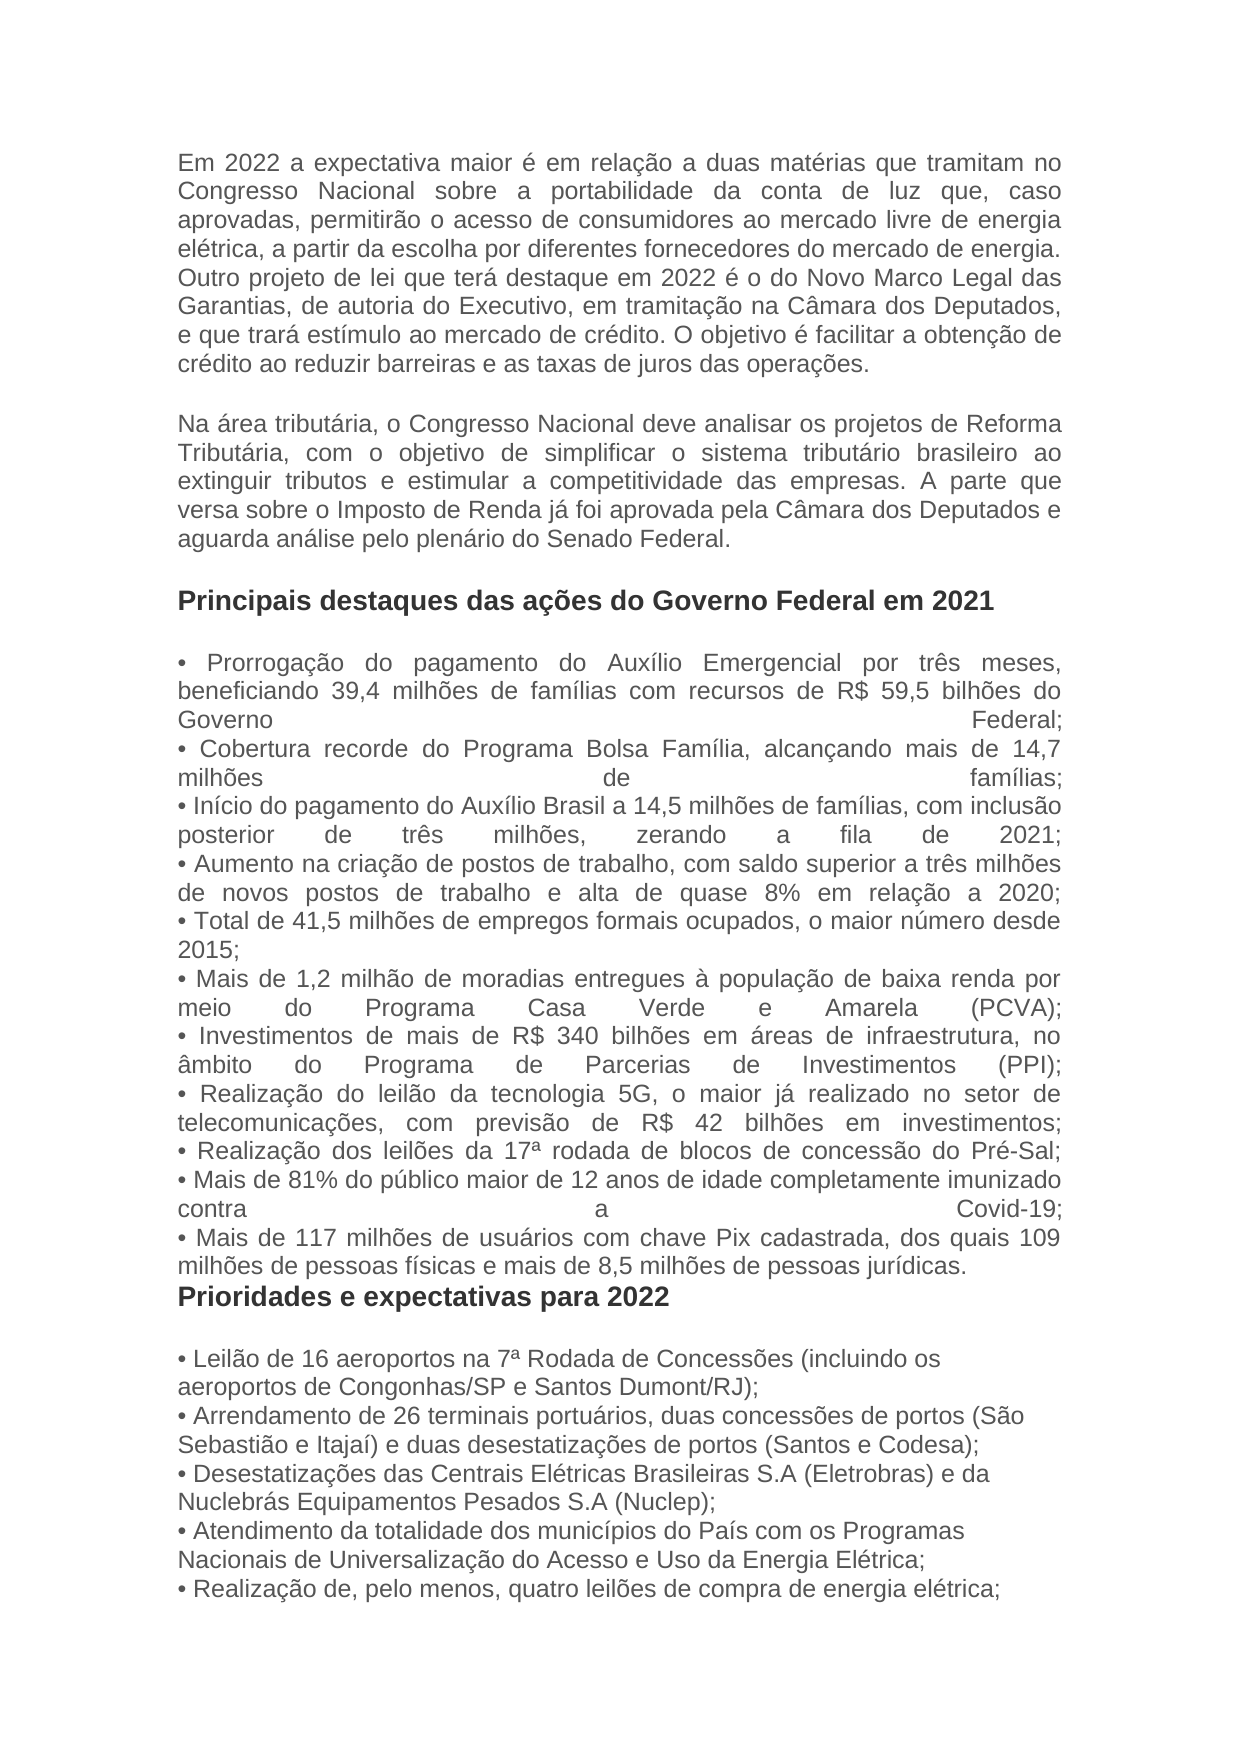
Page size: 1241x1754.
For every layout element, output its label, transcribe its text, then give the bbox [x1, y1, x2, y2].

text Em 2022 a expectativa maior é em relação a duas matérias que tramitam no Congresso Nacional sobre a portabilidade da conta de luz que, caso aprovadas, permitirão o acesso de consumidores ao mercado livre de energia elétrica, a partir da escolha por diferentes fornecedores do mercado de energia. Outro projeto de lei que terá destaque em 2022 é o do Novo Marco Legal das Garantias, de autoria do Executivo, em tramitação na Câmara dos Deputados, e que trará estímulo ao mercado de crédito. O objetivo é facilitar a obtenção de crédito ao reduzir barreiras e as taxas de juros das operações. [177, 148, 1063, 378]
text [177, 1344, 1063, 1602]
text Na área tributária, o Congresso Nacional deve analisar os projetos de Reforma Tributária, com o objetivo de simplificar o sistema tributário brasileiro ao extinguir tributos e estimular a competitividade das empresas. A parte que versa sobre o Imposto de Renda já foi aprovada pela Câmara dos Deputados e aguarda análise pelo plenário do Senado Federal. [177, 409, 1063, 553]
text Principais destaques das ações do Governo Federal em 2021 [177, 584, 1063, 616]
text Prioridades e expectativas para 2022 [177, 1280, 1063, 1312]
text • Prorrogação do pagamento do Auxílio Emergencial por três meses, beneficiando 39,4 milhões de famílias com recursos de R$ 59,5 bilhões do Governo Federal; • Cobertura recorde do Programa Bolsa Família, alcançando mais de 14,7 milhões de famílias; • Início do pagamento do Auxílio Brasil a 14,5 milhões de famílias, com inclusão posterior de três milhões, zerando a fila de 2021; • Aumento na criação de postos de trabalho, com saldo superior a três milhões de novos postos de trabalho e alta de quase 8% em relação a 2020; • Total de 41,5 milhões de empregos formais ocupados, o maior número desde 2015; • Mais de 1,2 milhão de moradias entregues à população de baixa renda por meio do Programa Casa Verde e Amarela (PCVA); • Investimentos de mais de R$ 340 bilhões em áreas de infraestrutura, no âmbito do Programa de Parcerias de Investimentos (PPI); • Realização do leilão da tecnologia 5G, o maior já realizado no setor de telecomunicações, com previsão de R$ 42 bilhões em investimentos; • Realização dos leilões da 17ª rodada de blocos de concessão do Pré-Sal; • Mais de 81% do público maior de 12 anos de idade completamente imunizado contra a Covid-19; • Mais de 117 milhões de usuários com chave Pix cadastrada, dos quais 109 milhões de pessoas físicas e mais de 8,5 milhões de pessoas jurídicas. [177, 647, 1063, 1280]
